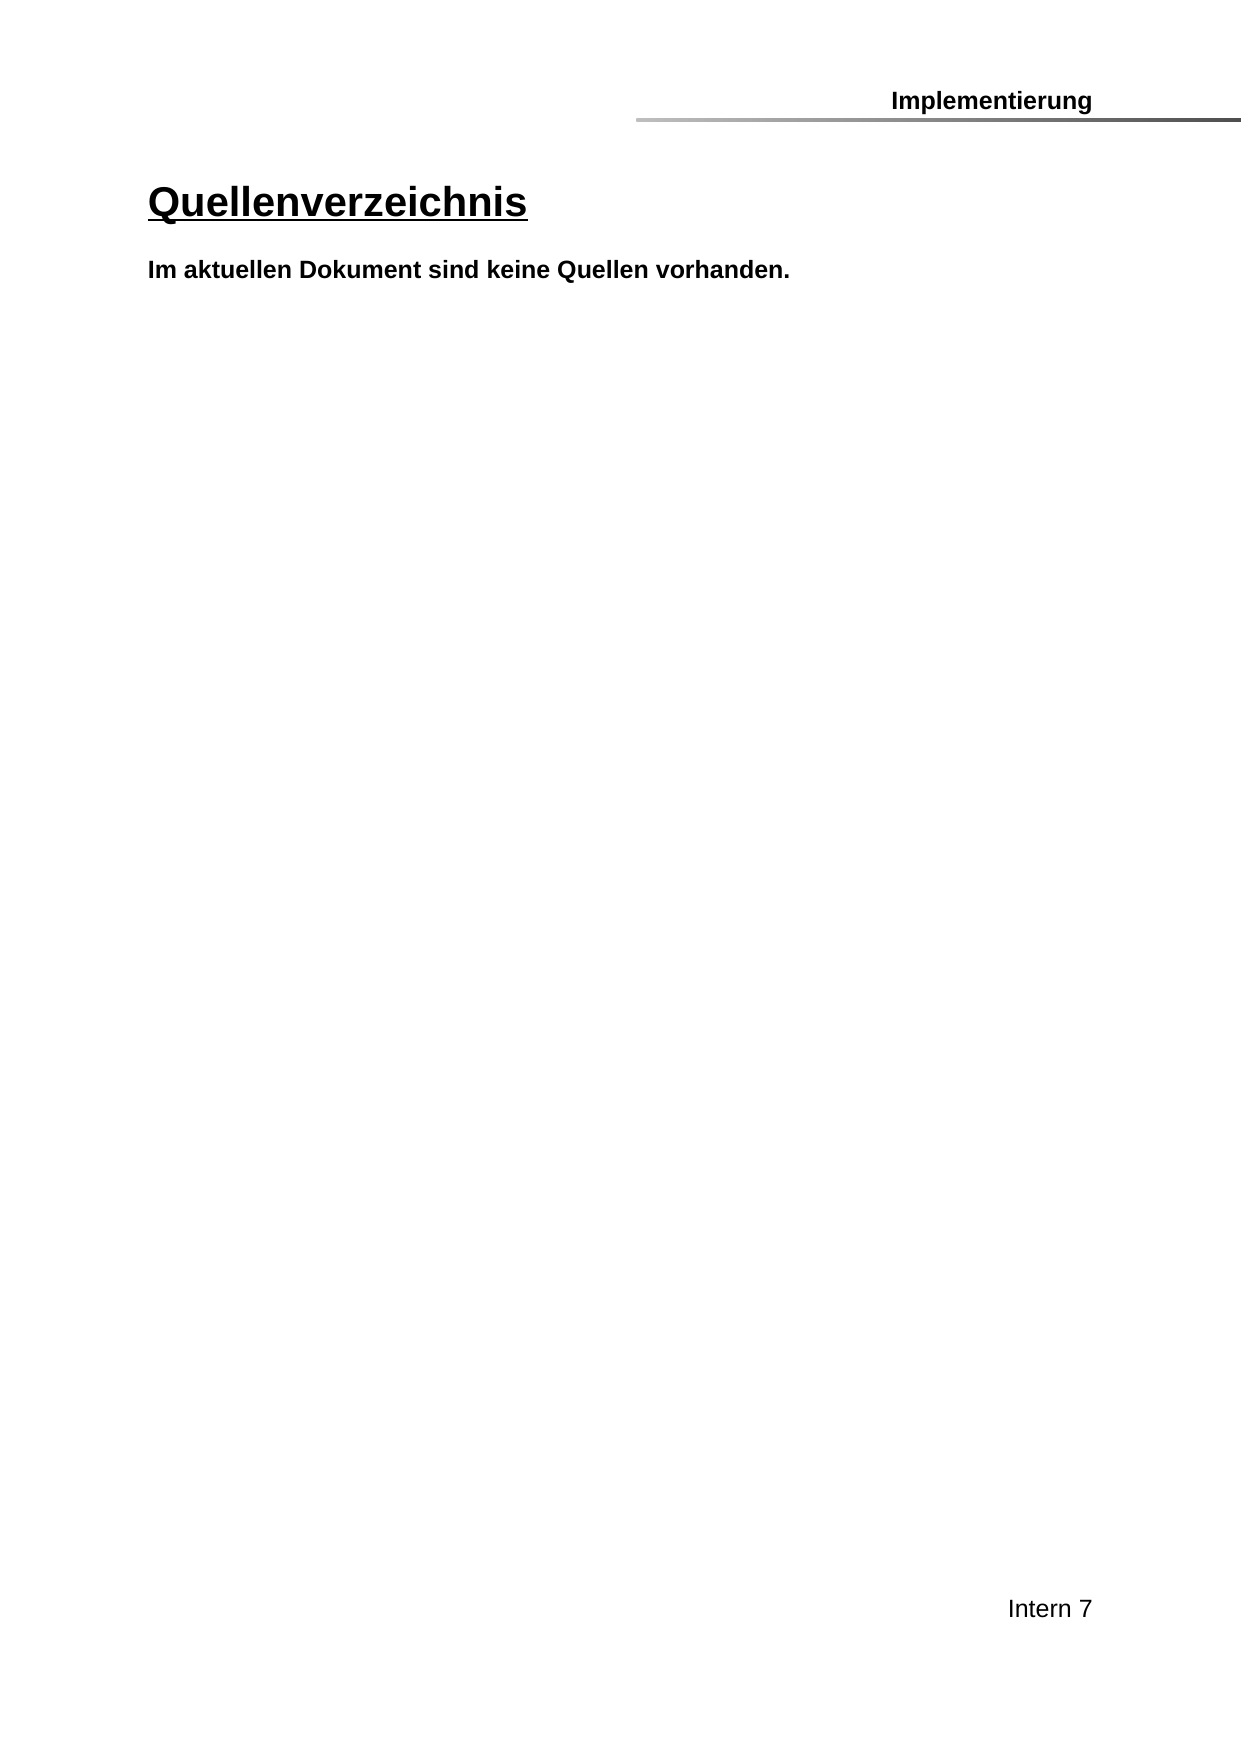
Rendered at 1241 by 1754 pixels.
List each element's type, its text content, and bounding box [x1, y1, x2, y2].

text Quellenverzeichnis [148, 177, 1092, 225]
text Im aktuellen Dokument sind keine Quellen vorhanden. [148, 255, 1092, 284]
